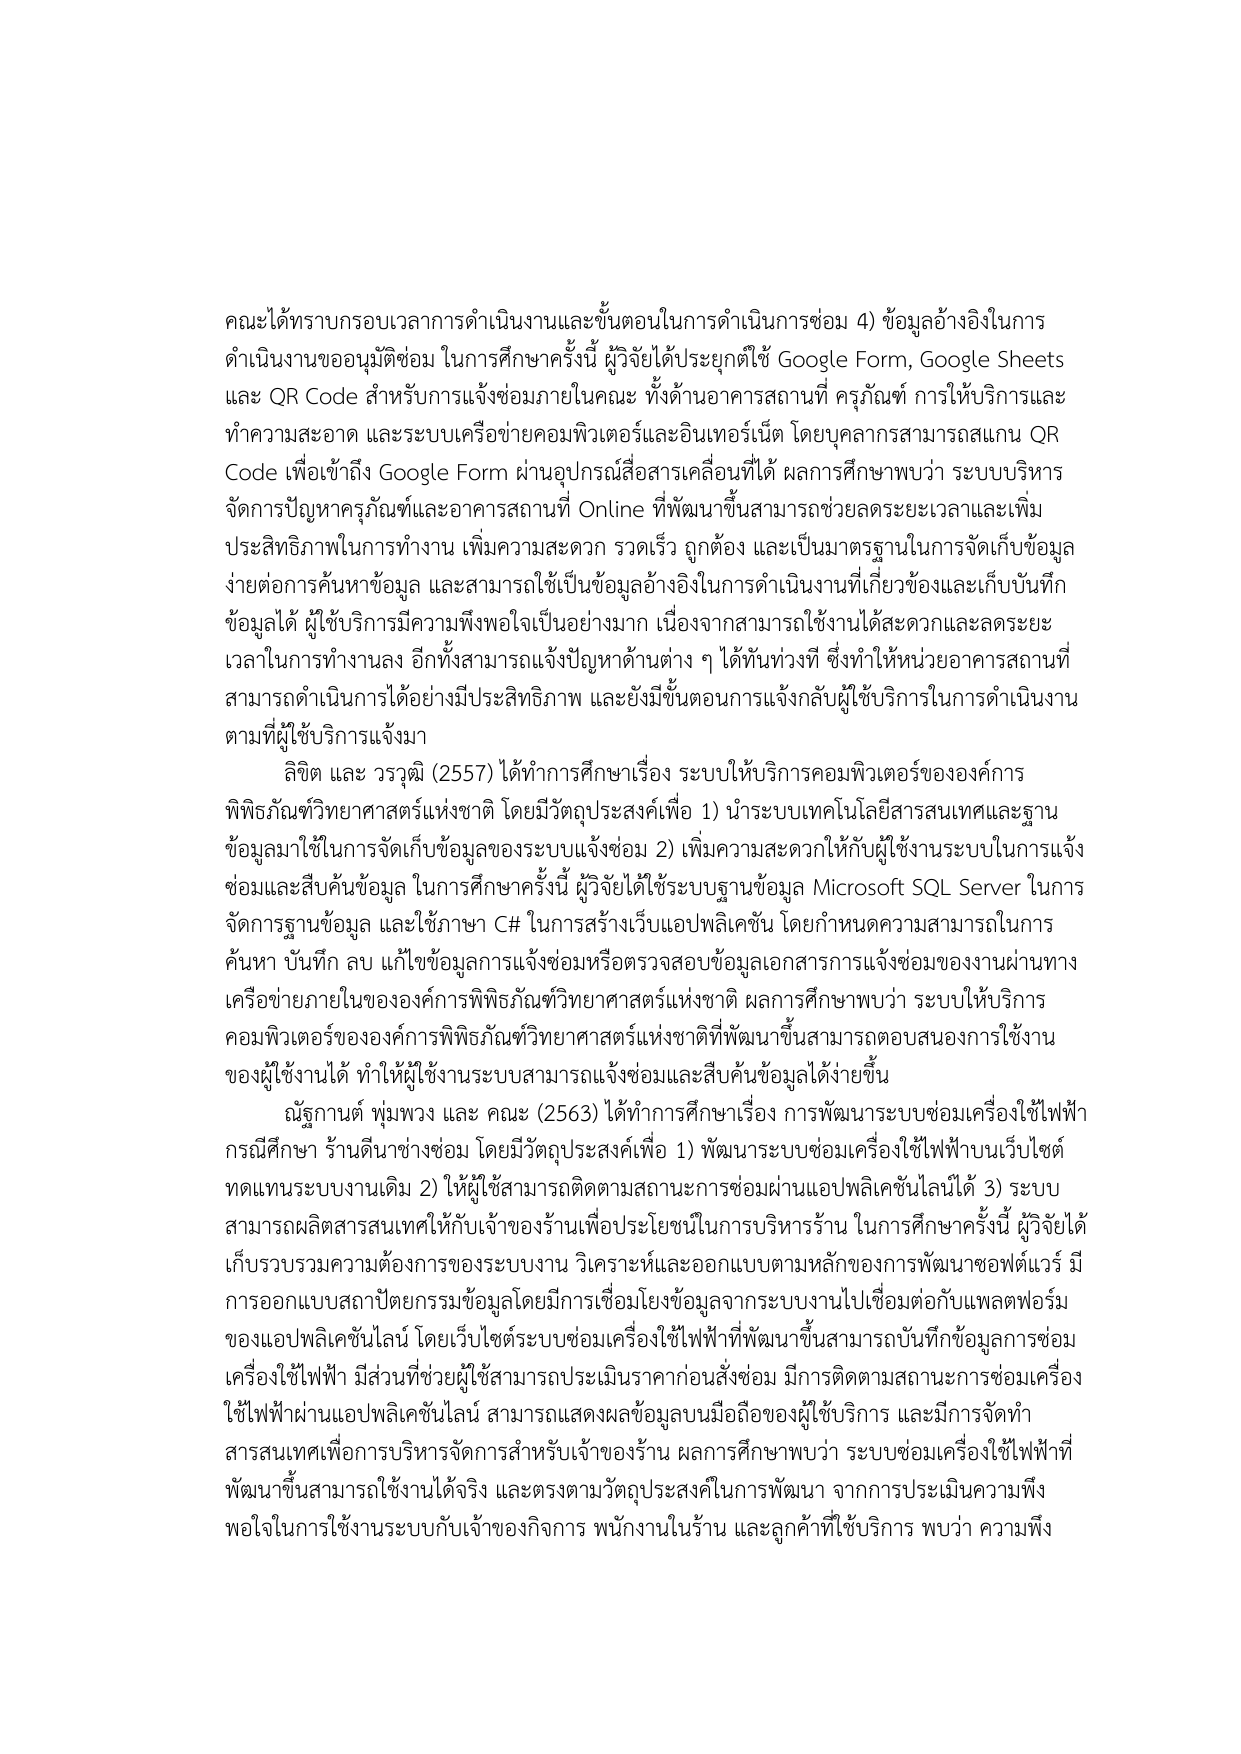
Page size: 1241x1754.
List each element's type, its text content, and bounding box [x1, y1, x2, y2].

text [225, 1092, 1090, 1544]
text ลิขิต และ วรวุฒิ (2557) ได้ทำการศึกษาเรื่อง ระบบให้บริการคอมพิวเตอร์ขององค์การพิพิธภัณฑ์วิทยาศาสตร์แห่งชาติ โดยมีวัตถุประสงค์เพื่อ 1) นำระบบเทคโนโลยีสารสนเทศและฐานข้อมูลมาใช้ในการจัดเก็บข้อมูลของระบบแจ้งซ่อม 2) เพิ่มความสะดวกให้กับผู้ใช้งานระบบในการแจ้งซ่อมและสืบค้นข้อมูล ในการศึกษาครั้งนี้ ผู้วิจัยได้ใช้ระบบฐานข้อมูล Microsoft SQL Server ในการจัดการฐานข้อมูล และใช้ภาษา C# ในการสร้างเว็บแอปพลิเคชัน โดยกำหนดความสามารถในการค้นหา บันทึก ลบ แก้ไขข้อมูลการแจ้งซ่อมหรือตรวจสอบข้อมูลเอกสารการแจ้งซ่อมของงานผ่านทางเครือข่ายภายในขององค์การพิพิธภัณฑ์วิทยาศาสตร์แห่งชาติ ผลการศึกษาพบว่า ระบบให้บริการคอมพิวเตอร์ขององค์การพิพิธภัณฑ์วิทยาศาสตร์แห่งชาติที่พัฒนาขึ้นสามารถตอบสนองการใช้งานของผู้ใช้งานได้ ทำให้ผู้ใช้งานระบบสามารถแจ้งซ่อมและสืบค้นข้อมูลได้ง่ายขึ้น [225, 752, 1090, 1092]
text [225, 300, 1090, 752]
